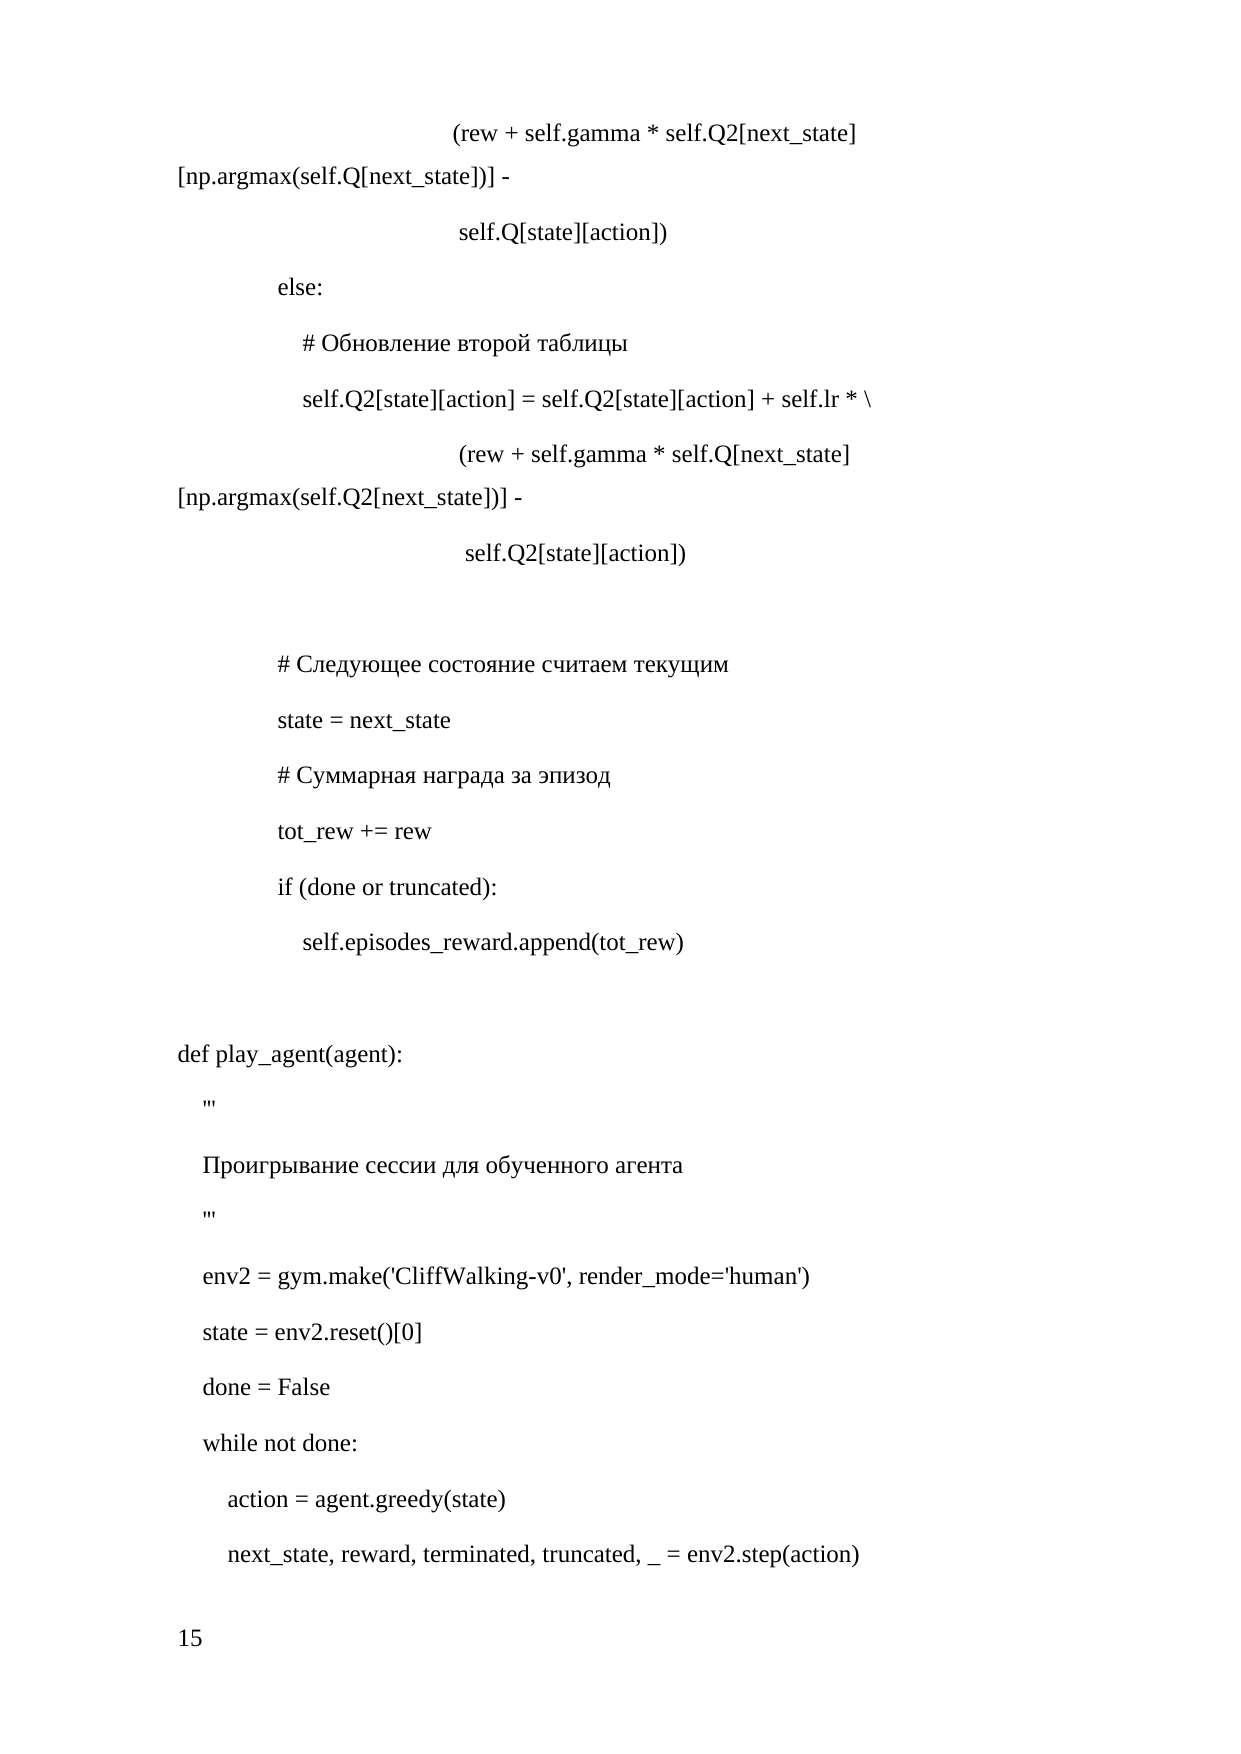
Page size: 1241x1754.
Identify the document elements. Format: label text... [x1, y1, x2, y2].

text self.Q2[state][action] = self.Q2[state][action] + self.lr * \ [177, 384, 1152, 412]
text self.episodes_reward.append(tot_rew) [177, 927, 1152, 956]
text (rew + self.gamma * self.Q[next_state][np.argmax(self.Q2[next_state])] - [177, 439, 1152, 511]
text ''' [177, 1206, 1152, 1234]
text else: [177, 272, 1152, 301]
text self.Q2[state][action]) [177, 538, 1152, 567]
text state = next_state [177, 705, 1152, 734]
text action = agent.greedy(state) [177, 1484, 1152, 1512]
text done = False [177, 1372, 1152, 1401]
text Проигрывание сессии для обученного агента [177, 1150, 1152, 1179]
text tot_rew += rew [177, 816, 1152, 845]
text # Суммарная награда за эпизод [177, 761, 1152, 789]
text next_state, reward, terminated, truncated, _ = env2.step(action) [177, 1539, 1152, 1568]
text if (done or truncated): [177, 872, 1152, 901]
text def play_agent(agent): [177, 1039, 1152, 1067]
text (rew + self.gamma * self.Q2[next_state][np.argmax(self.Q[next_state])] - [177, 118, 1152, 190]
text self.Q[state][action]) [177, 217, 1152, 246]
text state = env2.reset()[0] [177, 1317, 1152, 1346]
text env2 = gym.make('CliffWalking-v0', render_mode='human') [177, 1261, 1152, 1290]
text while not done: [177, 1428, 1152, 1457]
text # Следующее состояние считаем текущим [177, 649, 1152, 678]
text ''' [177, 1094, 1152, 1123]
text # Обновление второй таблицы [177, 328, 1152, 357]
